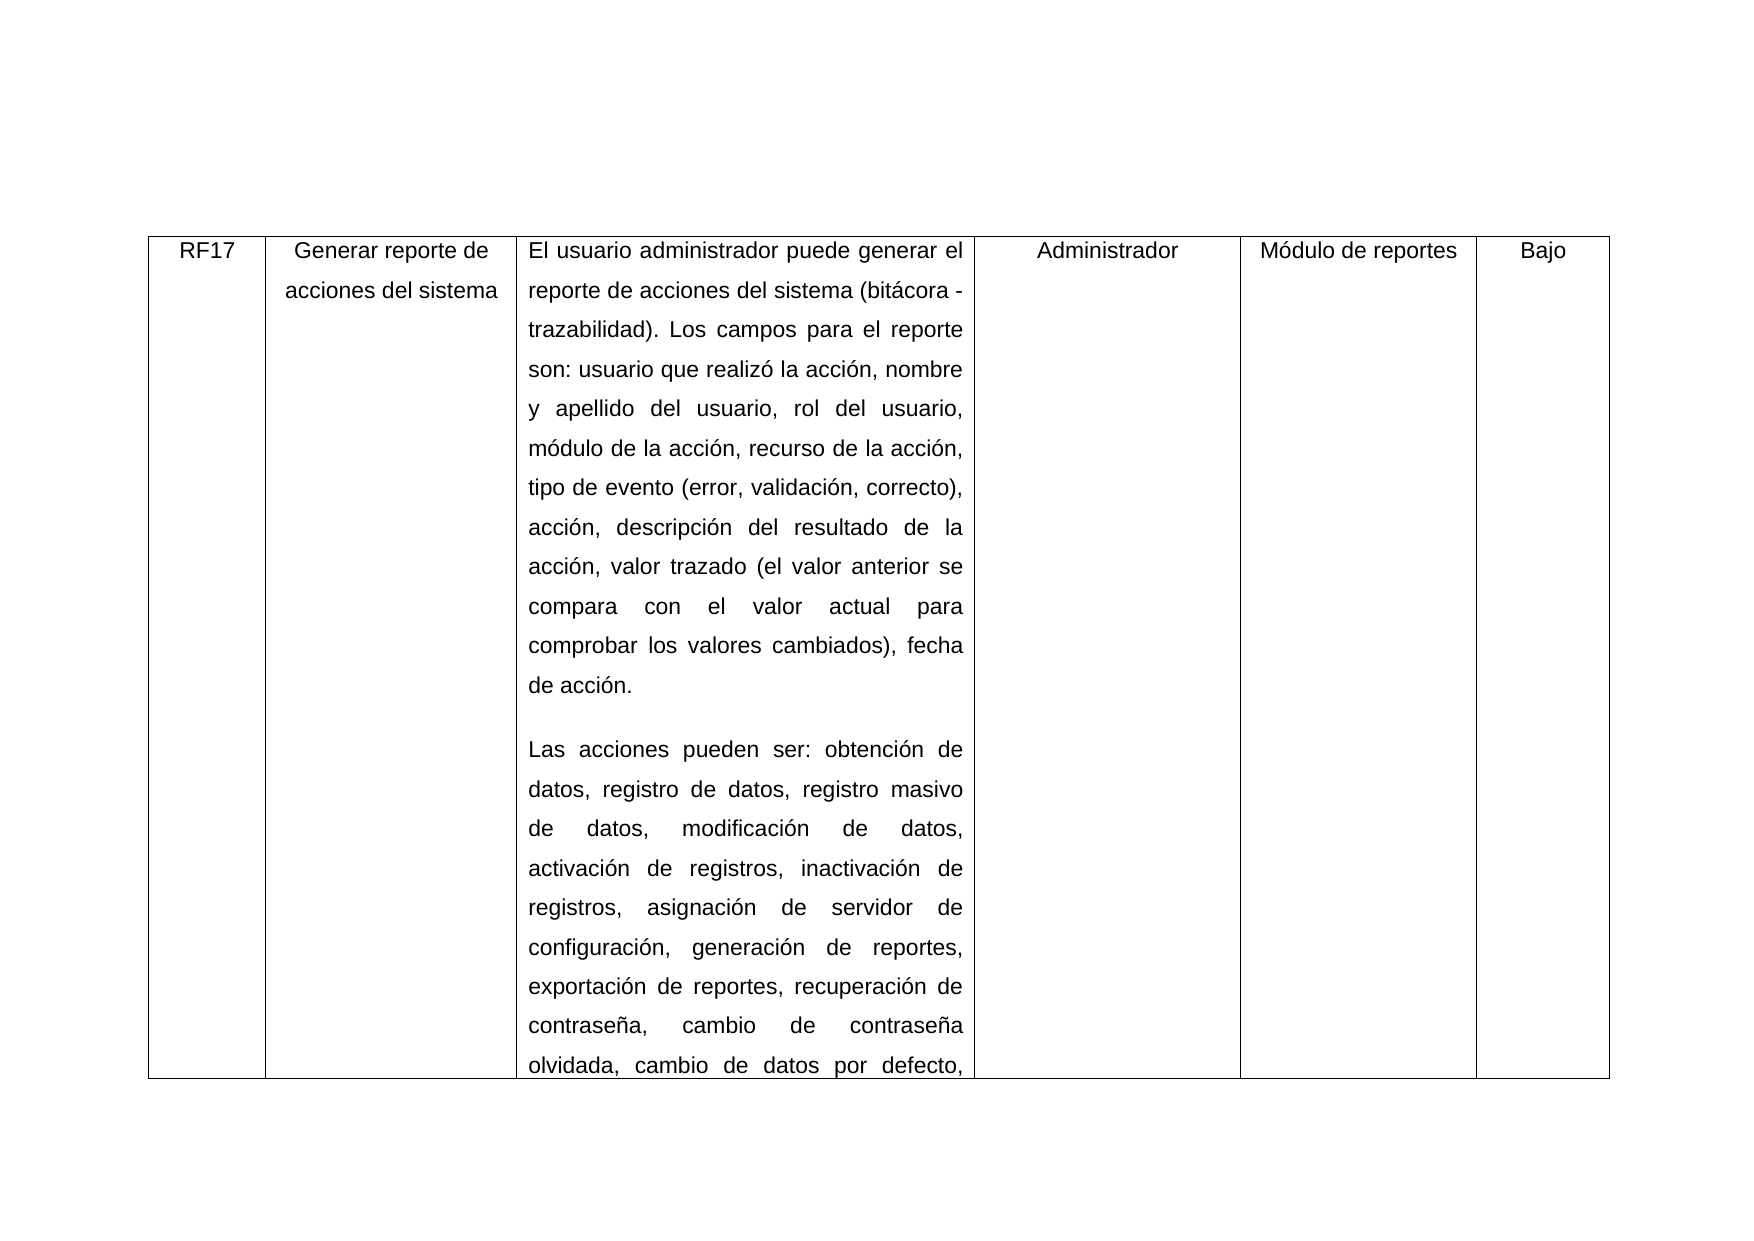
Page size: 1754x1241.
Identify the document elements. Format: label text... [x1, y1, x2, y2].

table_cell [517, 237, 974, 1078]
table_cell Administrador [975, 237, 1240, 1078]
table_cell RF17 [149, 237, 265, 1078]
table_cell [266, 237, 516, 1078]
table_cell Bajo [1477, 237, 1609, 1078]
table_cell Módulo de reportes [1241, 237, 1476, 1078]
